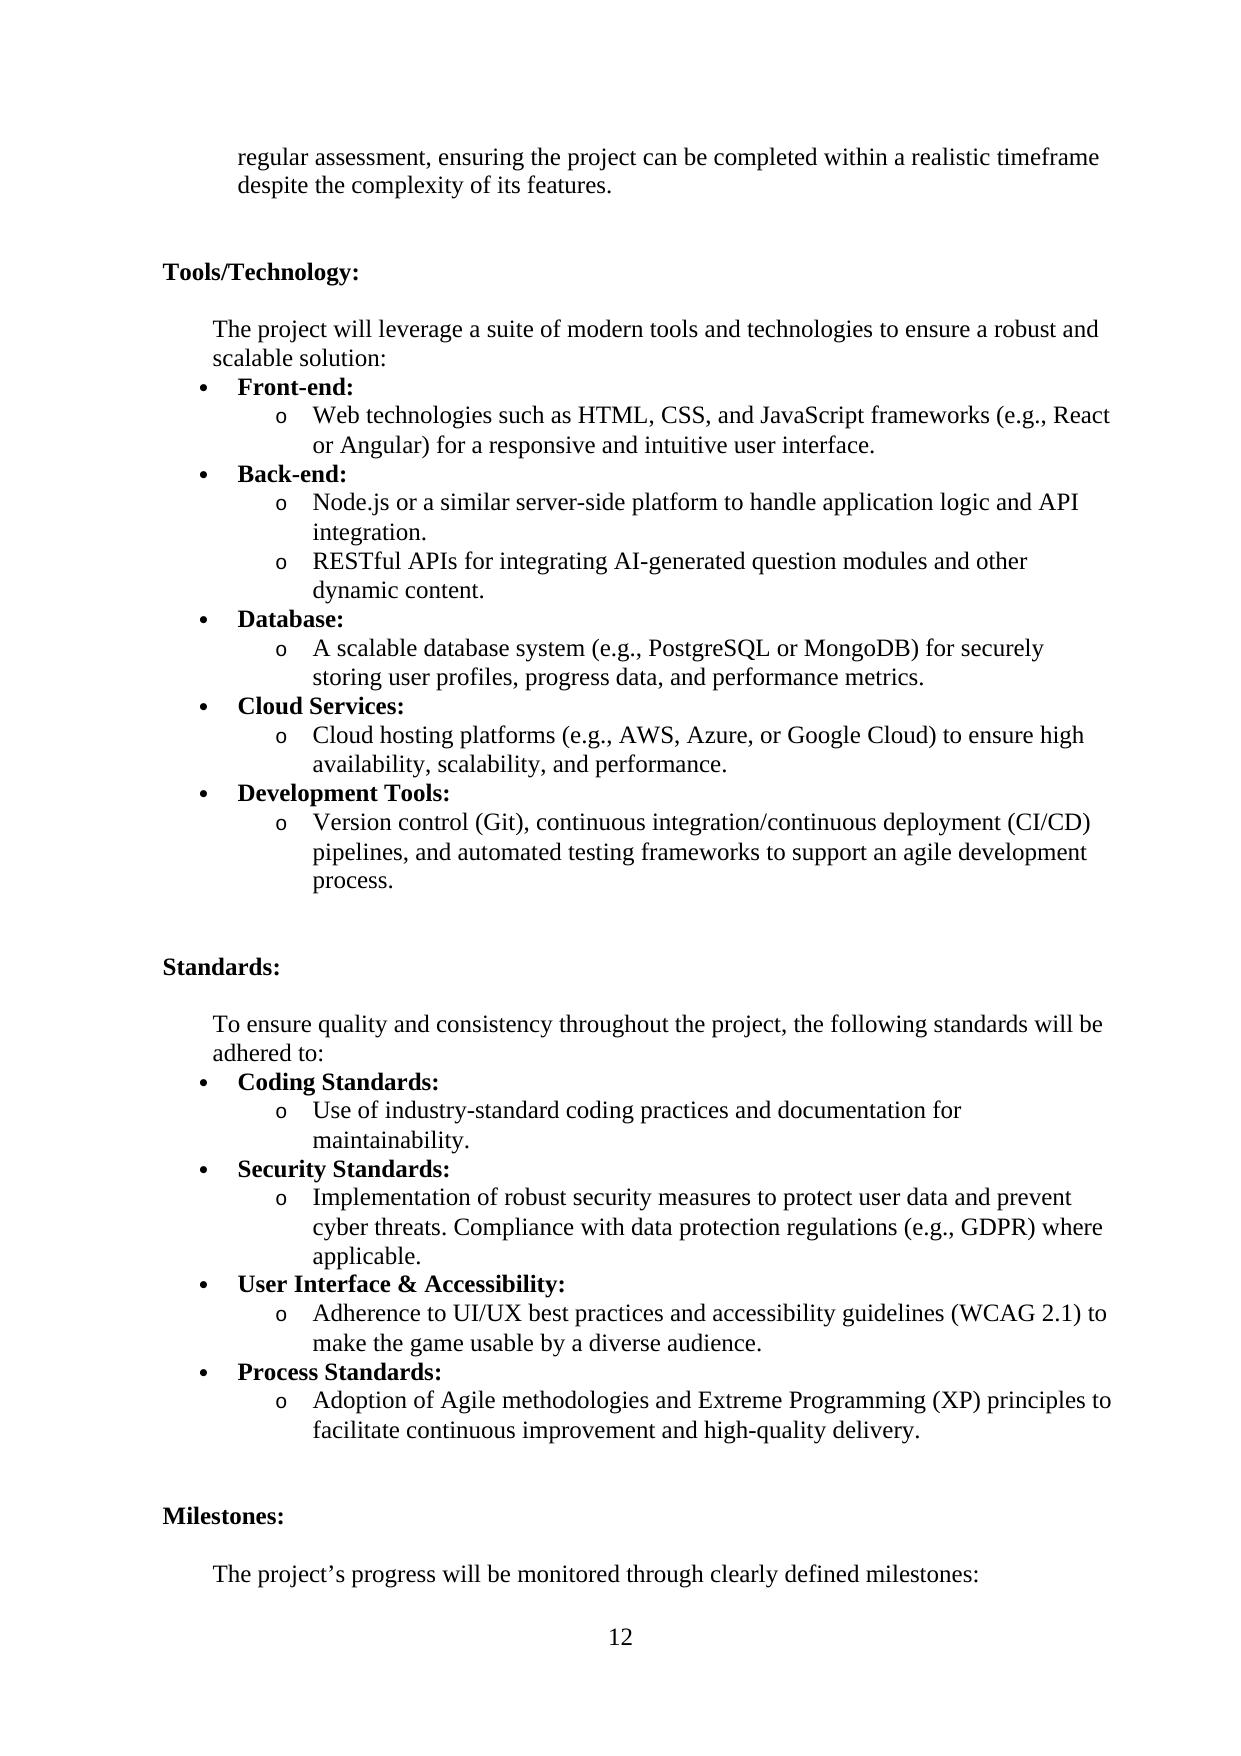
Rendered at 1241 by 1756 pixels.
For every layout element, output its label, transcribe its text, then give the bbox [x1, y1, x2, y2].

subtitle Milestones: [162, 1501, 1115, 1530]
subtitle User Interface & Accessibility: [200, 1269, 1115, 1298]
subtitle RESTful APIs for integrating AI-generated question modules and other dynamic content. [275, 546, 1115, 604]
subtitle Cloud Services: [200, 691, 1115, 720]
subtitle Security Standards: [200, 1154, 1115, 1182]
subtitle Adoption of Agile methodologies and Extreme Programming (XP) principles to facilitate continuous improvement and high-quality delivery. [275, 1385, 1115, 1444]
subtitle Tools/Technology: [162, 257, 1115, 285]
subtitle A scalable database system (e.g., PostgreSQL or MongoDB) for securely storing user profiles, progress data, and performance metrics. [275, 633, 1115, 691]
subtitle The project’s progress will be monitored through clearly defined milestones: [212, 1559, 1115, 1587]
subtitle To ensure quality and consistency throughout the project, the following standards will be adhered to: [212, 1009, 1115, 1067]
subtitle Implementation of robust security measures to protect user data and prevent cyber threats. Compliance with data protection regulations (e.g., GDPR) where applicable. [275, 1182, 1115, 1269]
subtitle Standards: [162, 952, 1115, 980]
subtitle Adherence to UI/UX best practices and accessibility guidelines (WCAG 2.1) to make the game usable by a diverse audience. [275, 1298, 1115, 1357]
subtitle Back-end: [200, 459, 1115, 487]
subtitle The project will leverage a suite of modern tools and technologies to ensure a robust and scalable solution: [212, 314, 1115, 372]
subtitle Front-end: [200, 372, 1115, 400]
subtitle Node.js or a similar server-side platform to handle application logic and API integration. [275, 487, 1115, 546]
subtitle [200, 142, 1115, 199]
subtitle Process Standards: [200, 1357, 1115, 1385]
subtitle Web technologies such as HTML, CSS, and JavaScript frameworks (e.g., React or Angular) for a responsive and intuitive user interface. [275, 400, 1115, 459]
subtitle Use of industry-standard coding practices and documentation for maintainability. [275, 1095, 1115, 1154]
subtitle Cloud hosting platforms (e.g., AWS, Azure, or Google Cloud) to ensure high availability, scalability, and performance. [275, 720, 1115, 778]
subtitle Version control (Git), continuous integration/continuous deployment (CI/CD) pipelines, and automated testing frameworks to support an agile development process. [275, 807, 1115, 894]
subtitle Development Tools: [200, 778, 1115, 807]
subtitle Database: [200, 604, 1115, 633]
subtitle Coding Standards: [200, 1067, 1115, 1095]
